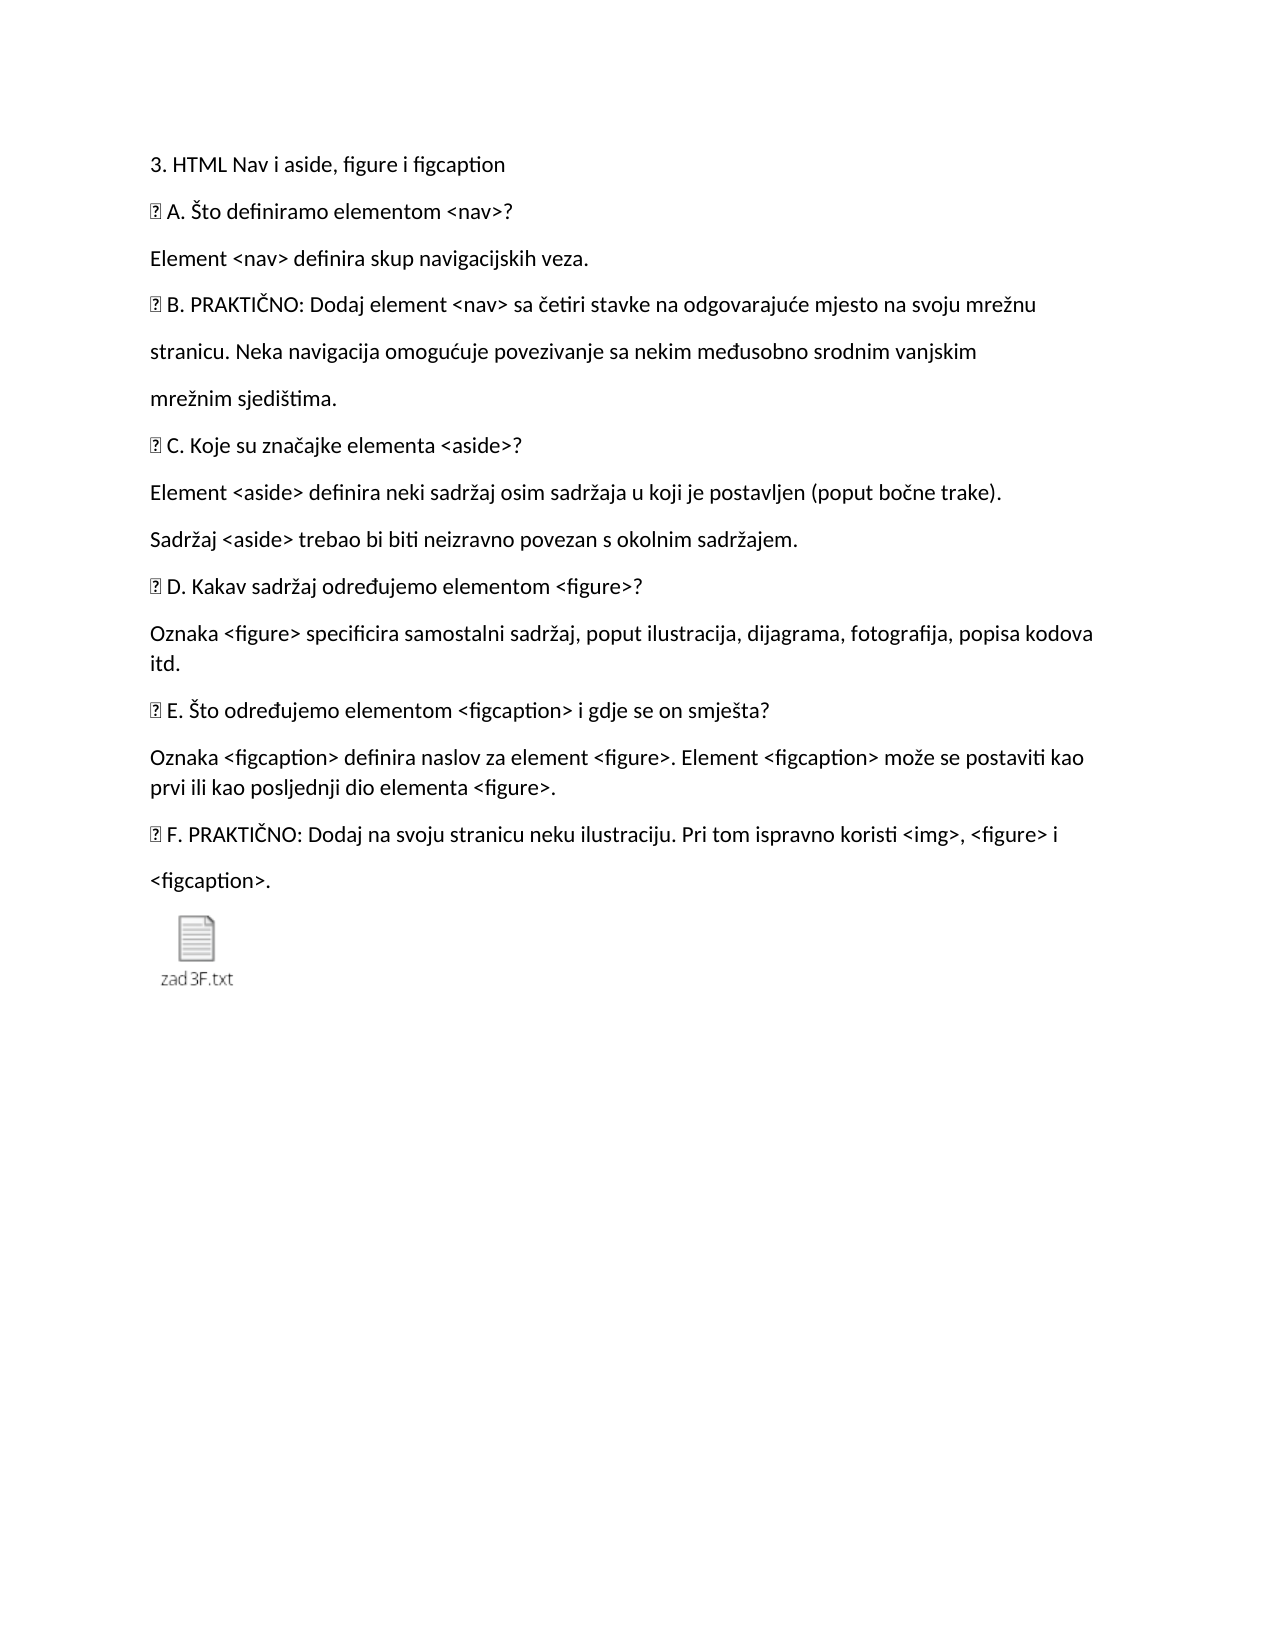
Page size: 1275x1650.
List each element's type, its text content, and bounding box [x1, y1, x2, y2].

text Element <nav> definira skup navigacijskih veza. [150, 244, 1125, 272]
text Element <aside> definira neki sadržaj osim sadržaja u koji je postavljen (poput bočne trake). [150, 478, 1125, 506]
text <figcaption>. [150, 867, 1125, 895]
text stranicu. Neka navigacija omogućuje povezivanje sa nekim međusobno srodnim vanjskim [150, 337, 1125, 366]
text Oznaka <figcaption> definira naslov za element <figure>. Element <figcaption> može se postaviti kao prvi ili kao posljednji dio elementa <figure>. [150, 743, 1125, 801]
text mrežnim sjedištima. [150, 384, 1125, 412]
text  D. Kakav sadržaj određujemo elementom <figure>? [150, 572, 1125, 600]
text  B. PRAKTIČNO: Dodaj element <nav> sa četiri stavke na odgovarajuće mjesto na svoju mrežnu [150, 291, 1125, 319]
text  F. PRAKTIČNO: Dodaj na svoju stranicu neku ilustraciju. Pri tom ispravno koristi <img>, <figure> i [150, 820, 1125, 848]
text  A. Što definiramo elementom <nav>? [150, 197, 1125, 225]
text Sadržaj <aside> trebao bi biti neizravno povezan s okolnim sadržajem. [150, 525, 1125, 553]
text 3. HTML Nav i aside, figure i figcaption [150, 150, 1125, 178]
text  C. Koje su značajke elementa <aside>? [150, 431, 1125, 459]
text  E. Što određujemo elementom <figcaption> i gdje se on smješta? [150, 696, 1125, 724]
text Oznaka <figure> specificira samostalni sadržaj, poput ilustracija, dijagrama, fotografija, popisa kodova itd. [150, 619, 1125, 677]
